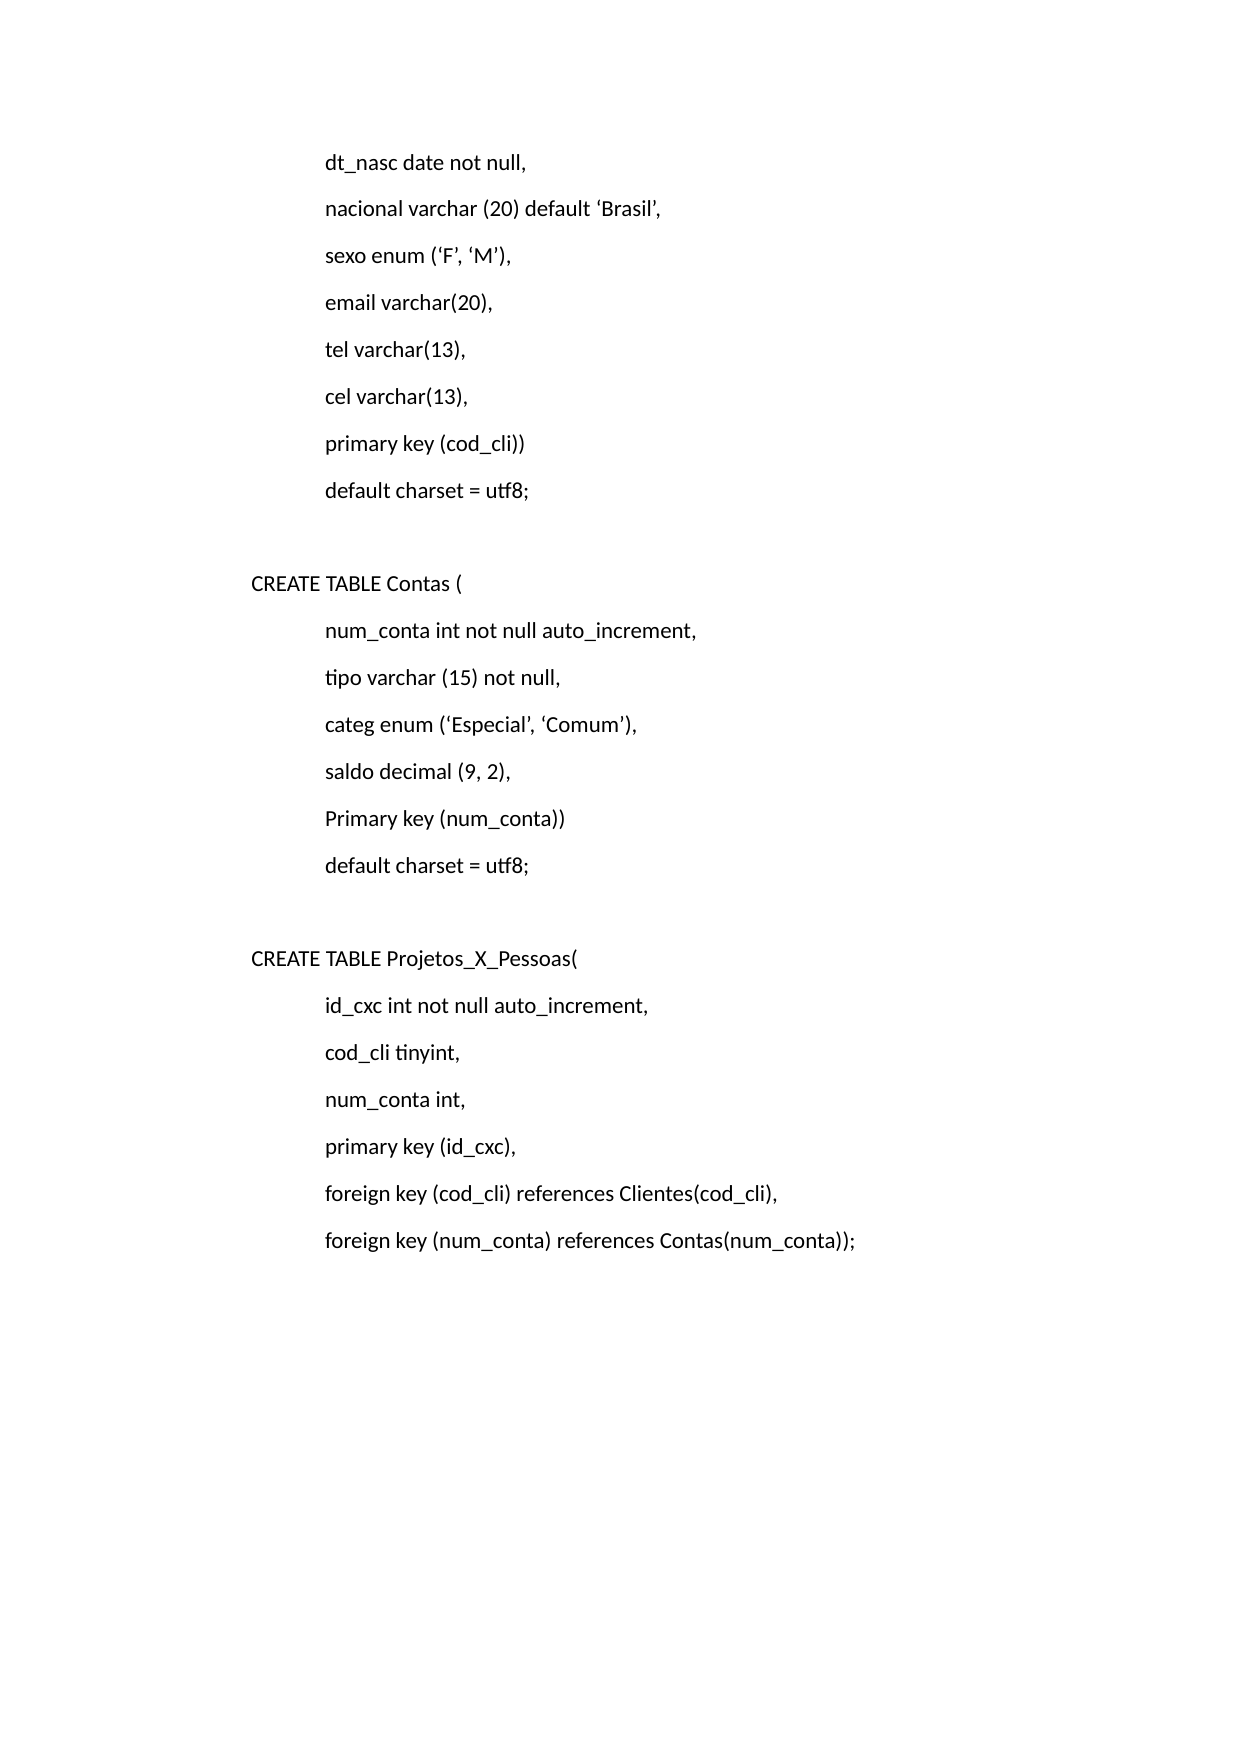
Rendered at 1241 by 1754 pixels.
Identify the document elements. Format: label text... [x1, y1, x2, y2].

text categ enum (‘Especial’, ‘Comum’), [177, 710, 1063, 738]
text nacional varchar (20) default ‘Brasil’, [251, 194, 1063, 222]
text primary key (cod_cli)) [251, 429, 1063, 457]
text default charset = utf8; [251, 476, 1063, 504]
text tipo varchar (15) not null, [177, 663, 1063, 691]
text num_conta int not null auto_increment, [177, 616, 1063, 644]
text dt_nasc date not null, [251, 148, 1063, 176]
text foreign key (num_conta) references Contas(num_conta)); [251, 1226, 1063, 1254]
text num_conta int, [251, 1085, 1063, 1113]
text tel varchar(13), [251, 335, 1063, 363]
text foreign key (cod_cli) references Clientes(cod_cli), [251, 1179, 1063, 1207]
text Primary key (num_conta)) [177, 804, 1063, 832]
text default charset = utf8; [251, 851, 1063, 879]
text sexo enum (‘F’, ‘M’), [251, 241, 1063, 269]
text CREATE TABLE Contas ( [177, 569, 1063, 597]
text cod_cli tinyint, [251, 1038, 1063, 1066]
text CREATE TABLE Projetos_X_Pessoas( [177, 944, 1063, 972]
text cel varchar(13), [251, 382, 1063, 410]
text primary key (id_cxc), [251, 1132, 1063, 1160]
text saldo decimal (9, 2), [177, 757, 1063, 785]
text email varchar(20), [251, 288, 1063, 316]
text id_cxc int not null auto_increment, [251, 991, 1063, 1019]
